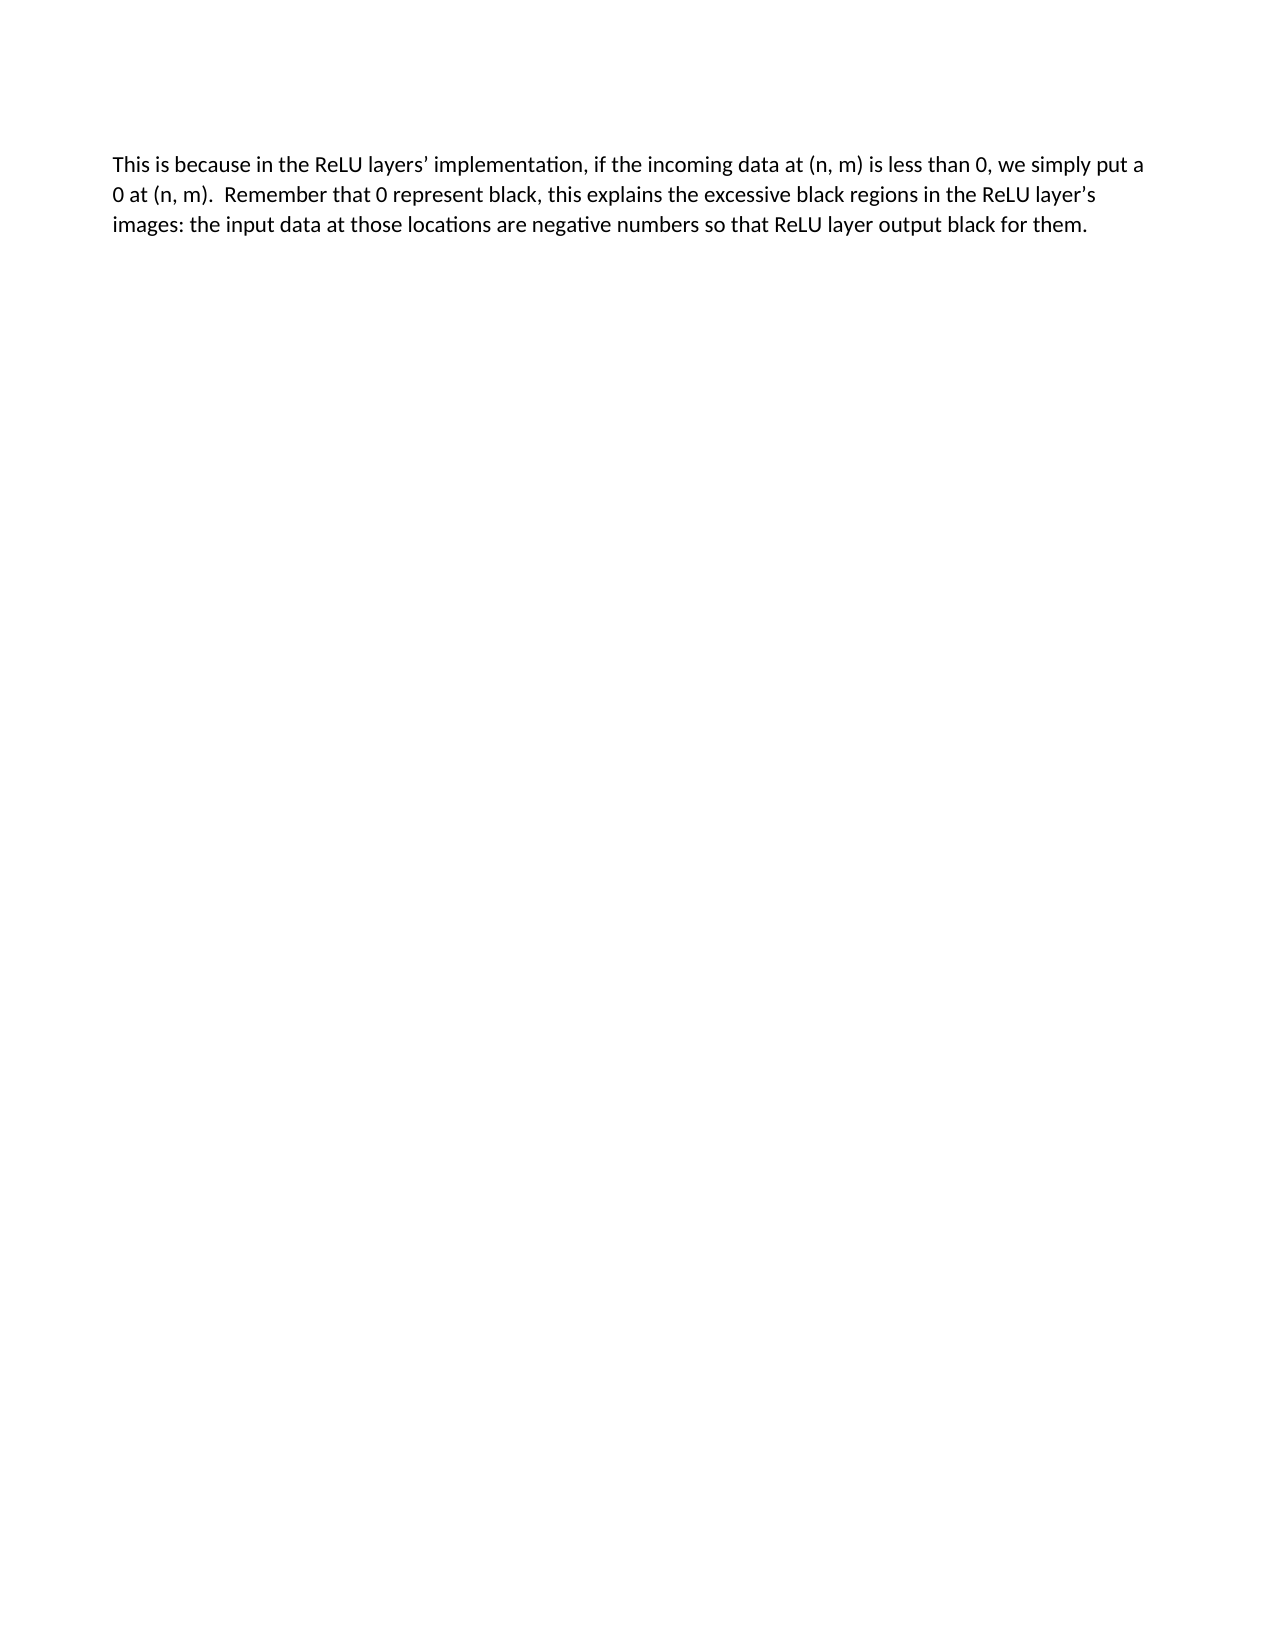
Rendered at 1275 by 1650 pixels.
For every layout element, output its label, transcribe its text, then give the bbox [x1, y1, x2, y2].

text This is because in the ReLU layers’ implementation, if the incoming data at (n, m) is less than 0, we simply put a 0 at (n, m). Remember that 0 represent black, this explains the excessive black regions in the ReLU layer’s images: the input data at those locations are negative numbers so that ReLU layer output black for them. [112, 150, 1162, 238]
